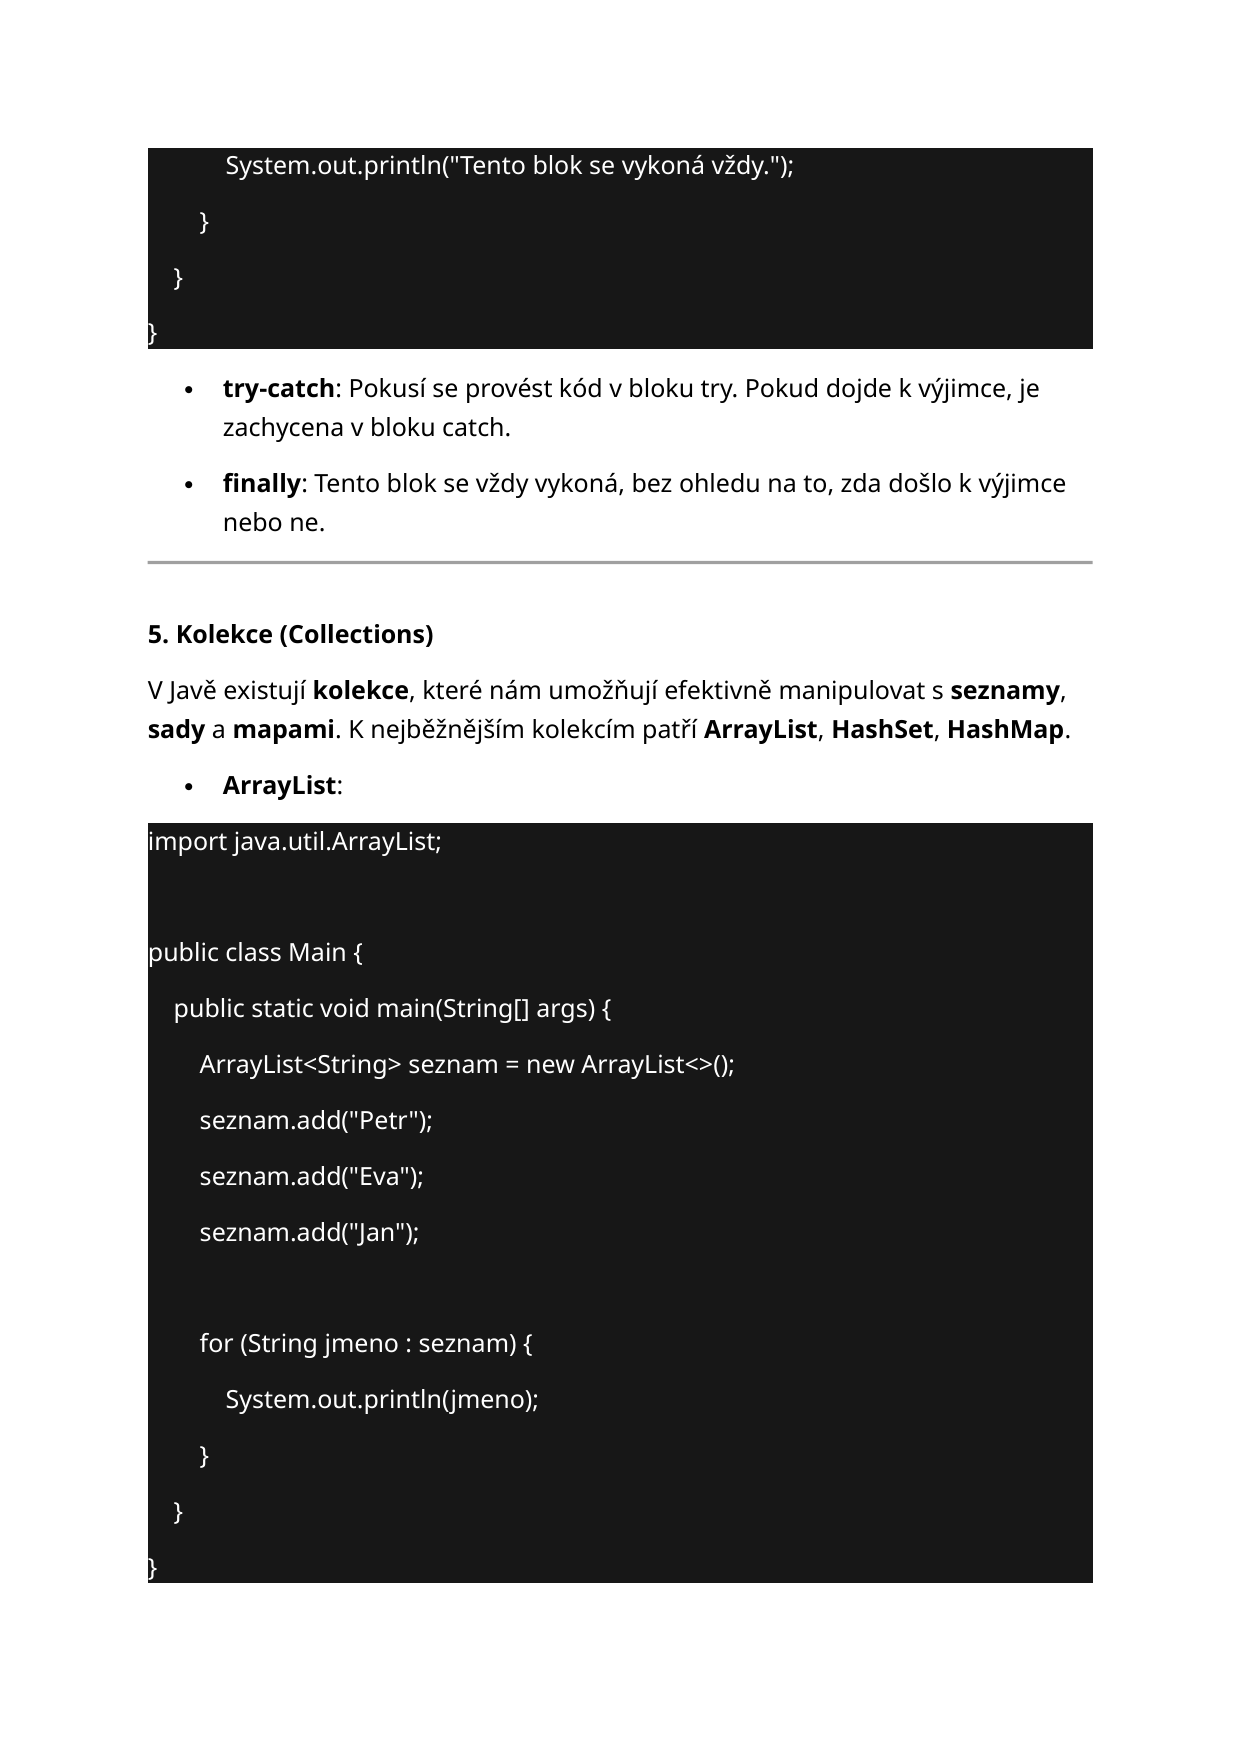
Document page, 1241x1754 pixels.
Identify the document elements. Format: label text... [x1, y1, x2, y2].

text V Javě existují kolekce, které nám umožňují efektivně manipulovat s seznamy, sady a mapami. K nejběžnějším kolekcím patří ArrayList, HashSet, HashMap. [148, 673, 1093, 746]
list try-catch: Pokusí se provést kód v bloku try. Pokud dojde k výjimce, je zachycena v bloku catch. [185, 371, 1093, 444]
text } [148, 315, 1093, 349]
text seznam.add("Petr"); [148, 1103, 1093, 1137]
list finally: Tento blok se vždy vykoná, bez ohledu na to, zda došlo k výjimce nebo ne. [185, 466, 1093, 539]
list ArrayList: [185, 768, 1093, 802]
text } [148, 1493, 1093, 1527]
text public static void main(String[] args) { [148, 991, 1093, 1025]
text public class Main { [148, 935, 1093, 969]
text for (String jmeno : seznam) { [148, 1326, 1093, 1360]
text ArrayList<String> seznam = new ArrayList<>(); [148, 1047, 1093, 1081]
text seznam.add("Eva"); [148, 1158, 1093, 1192]
text } [148, 203, 1093, 237]
text System.out.println("Tento blok se vykoná vždy."); [148, 148, 1093, 182]
text 5. Kolekce (Collections) [148, 617, 1093, 651]
text } [148, 1438, 1093, 1472]
text } [148, 259, 1093, 293]
text seznam.add("Jan"); [148, 1214, 1093, 1248]
text import java.util.ArrayList; [148, 823, 1093, 857]
text } [148, 1549, 1093, 1583]
text System.out.println(jmeno); [148, 1382, 1093, 1416]
